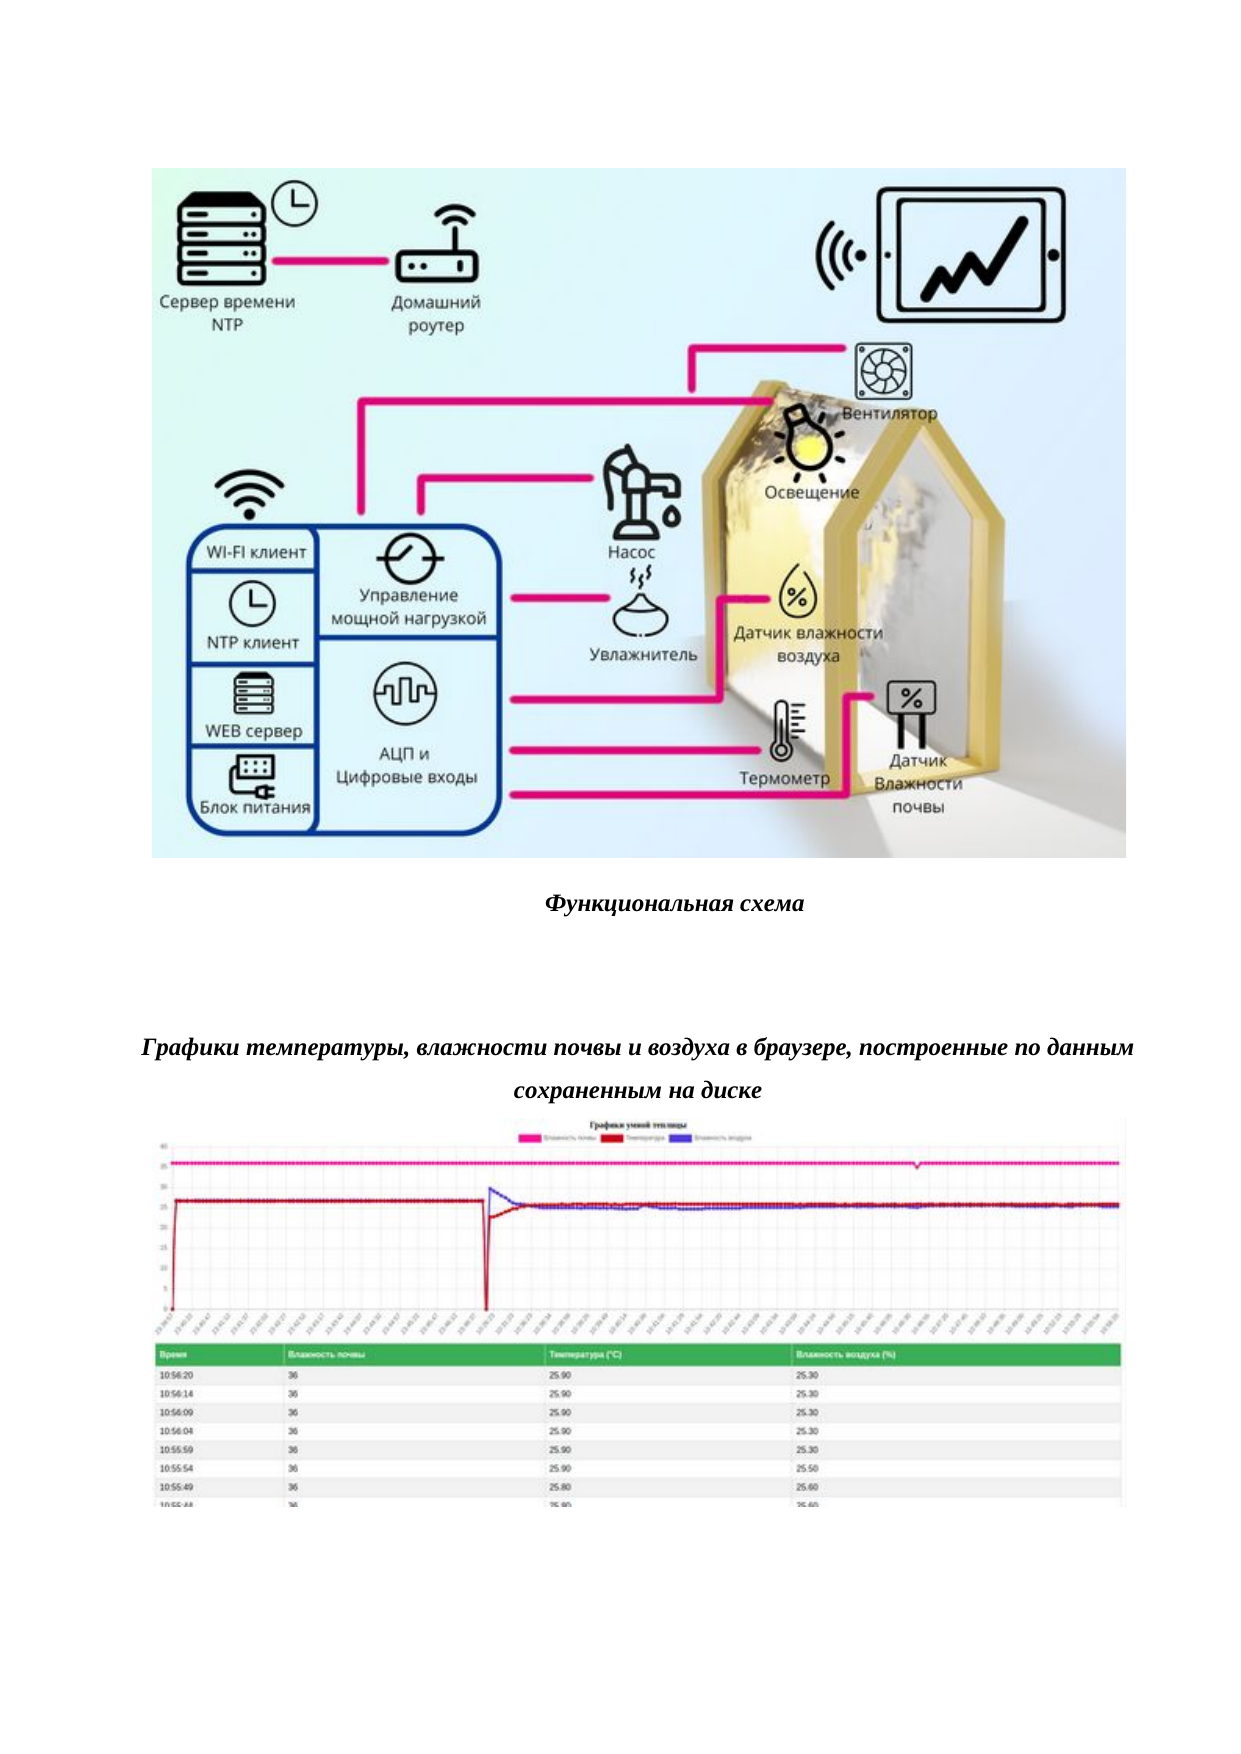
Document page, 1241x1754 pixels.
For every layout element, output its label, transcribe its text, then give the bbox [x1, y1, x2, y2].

text Графики температуры, влажности почвы и воздуха в браузере, построенные по данным сохраненным на диске [126, 1032, 1152, 1104]
picture [151, 1118, 1127, 1507]
picture [151, 168, 1127, 858]
